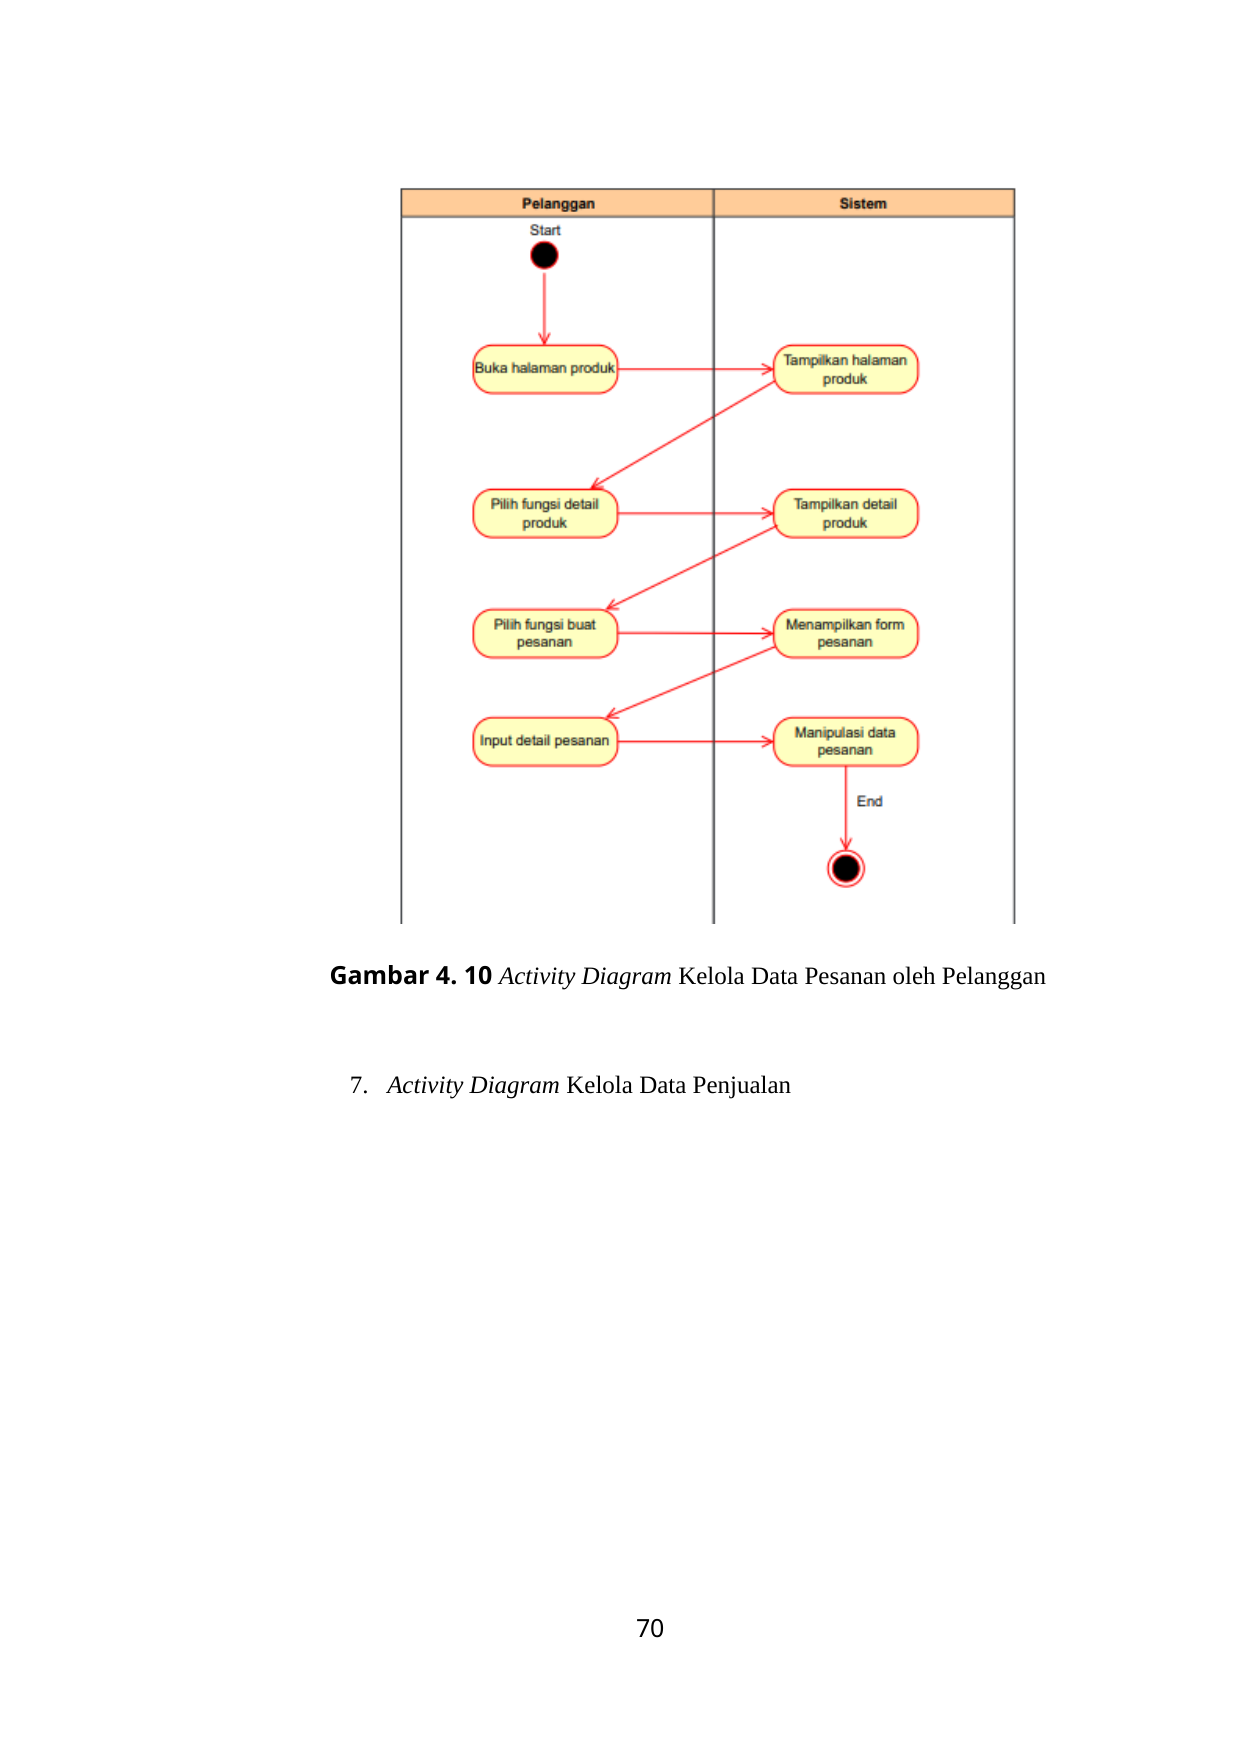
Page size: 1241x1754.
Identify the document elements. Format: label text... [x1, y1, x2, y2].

text Gambar 4. 10 Activity Diagram Kelola Data Pesanan oleh Pelanggan [237, 958, 1063, 992]
picture [393, 177, 1025, 924]
list Activity Diagram Kelola Data Penjualan [349, 1070, 1063, 1099]
